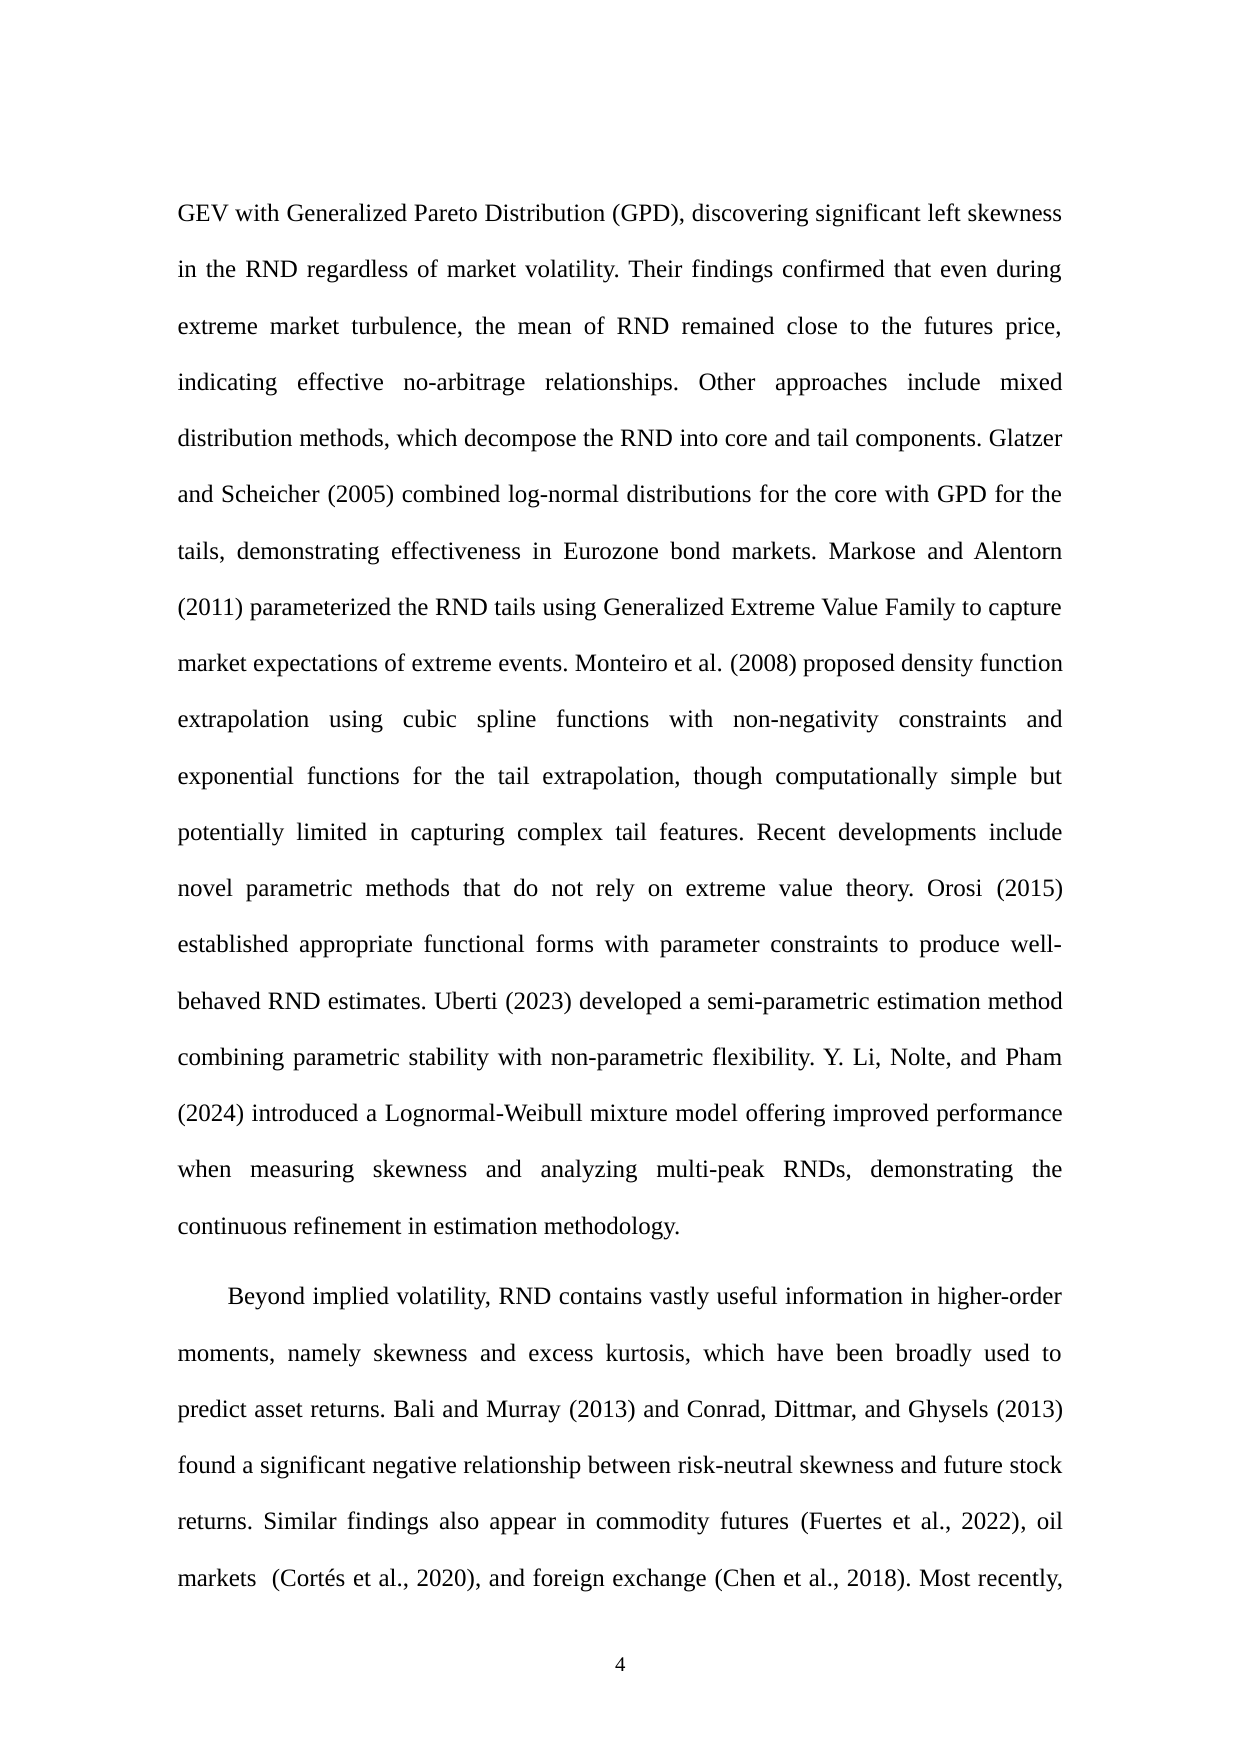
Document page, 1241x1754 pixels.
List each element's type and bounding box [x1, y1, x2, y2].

text [177, 194, 1063, 1244]
text [177, 1277, 1063, 1596]
